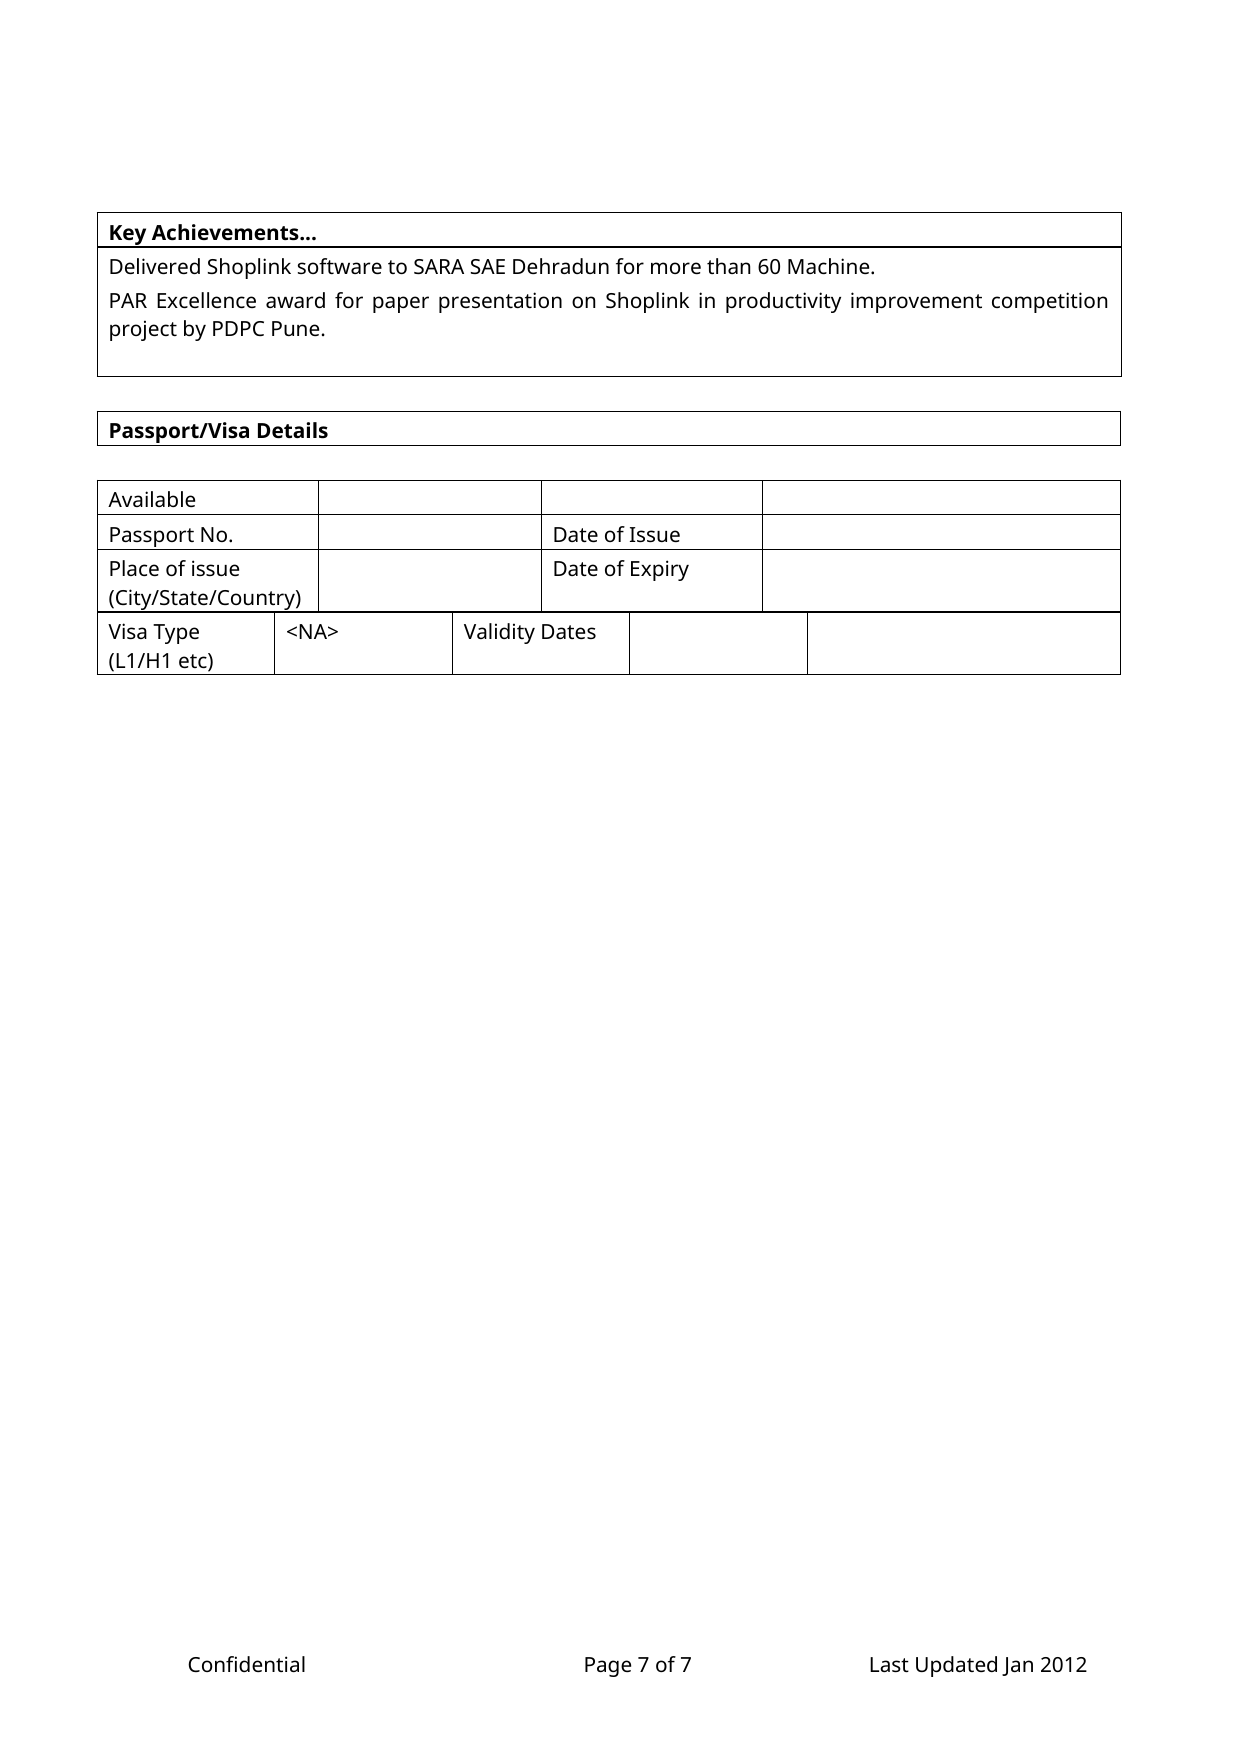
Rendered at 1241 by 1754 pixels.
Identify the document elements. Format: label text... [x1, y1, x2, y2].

table_header Key Achievements... [98, 213, 1121, 246]
table_cell Delivered Shoplink software to SARA SAE Dehradun for more than 60 Machine. PAR Excellence award for paper presentation on Shoplink in productivity improvement competition project by PDPC Pune. [98, 248, 1121, 376]
table_cell [763, 515, 1120, 548]
table_cell [319, 550, 541, 611]
table_cell Passport No. [98, 515, 318, 548]
table_cell [630, 613, 807, 674]
table_header [319, 481, 541, 514]
table_cell Place of issue (City/State/Country) [98, 550, 318, 611]
table_cell Date of Issue [542, 515, 762, 548]
table_header [542, 481, 762, 514]
table_cell [808, 613, 1120, 674]
table_cell [763, 550, 1120, 611]
table_header Passport/Visa Details [98, 412, 1120, 445]
table_cell [319, 515, 541, 548]
table_cell <NA> [275, 613, 452, 674]
table_header Available [98, 481, 318, 514]
table_cell Date of Expiry [542, 550, 762, 611]
table_header [763, 481, 1120, 514]
table_cell Visa Type (L1/H1 etc) [98, 613, 274, 674]
table_cell Validity Dates [453, 613, 629, 674]
